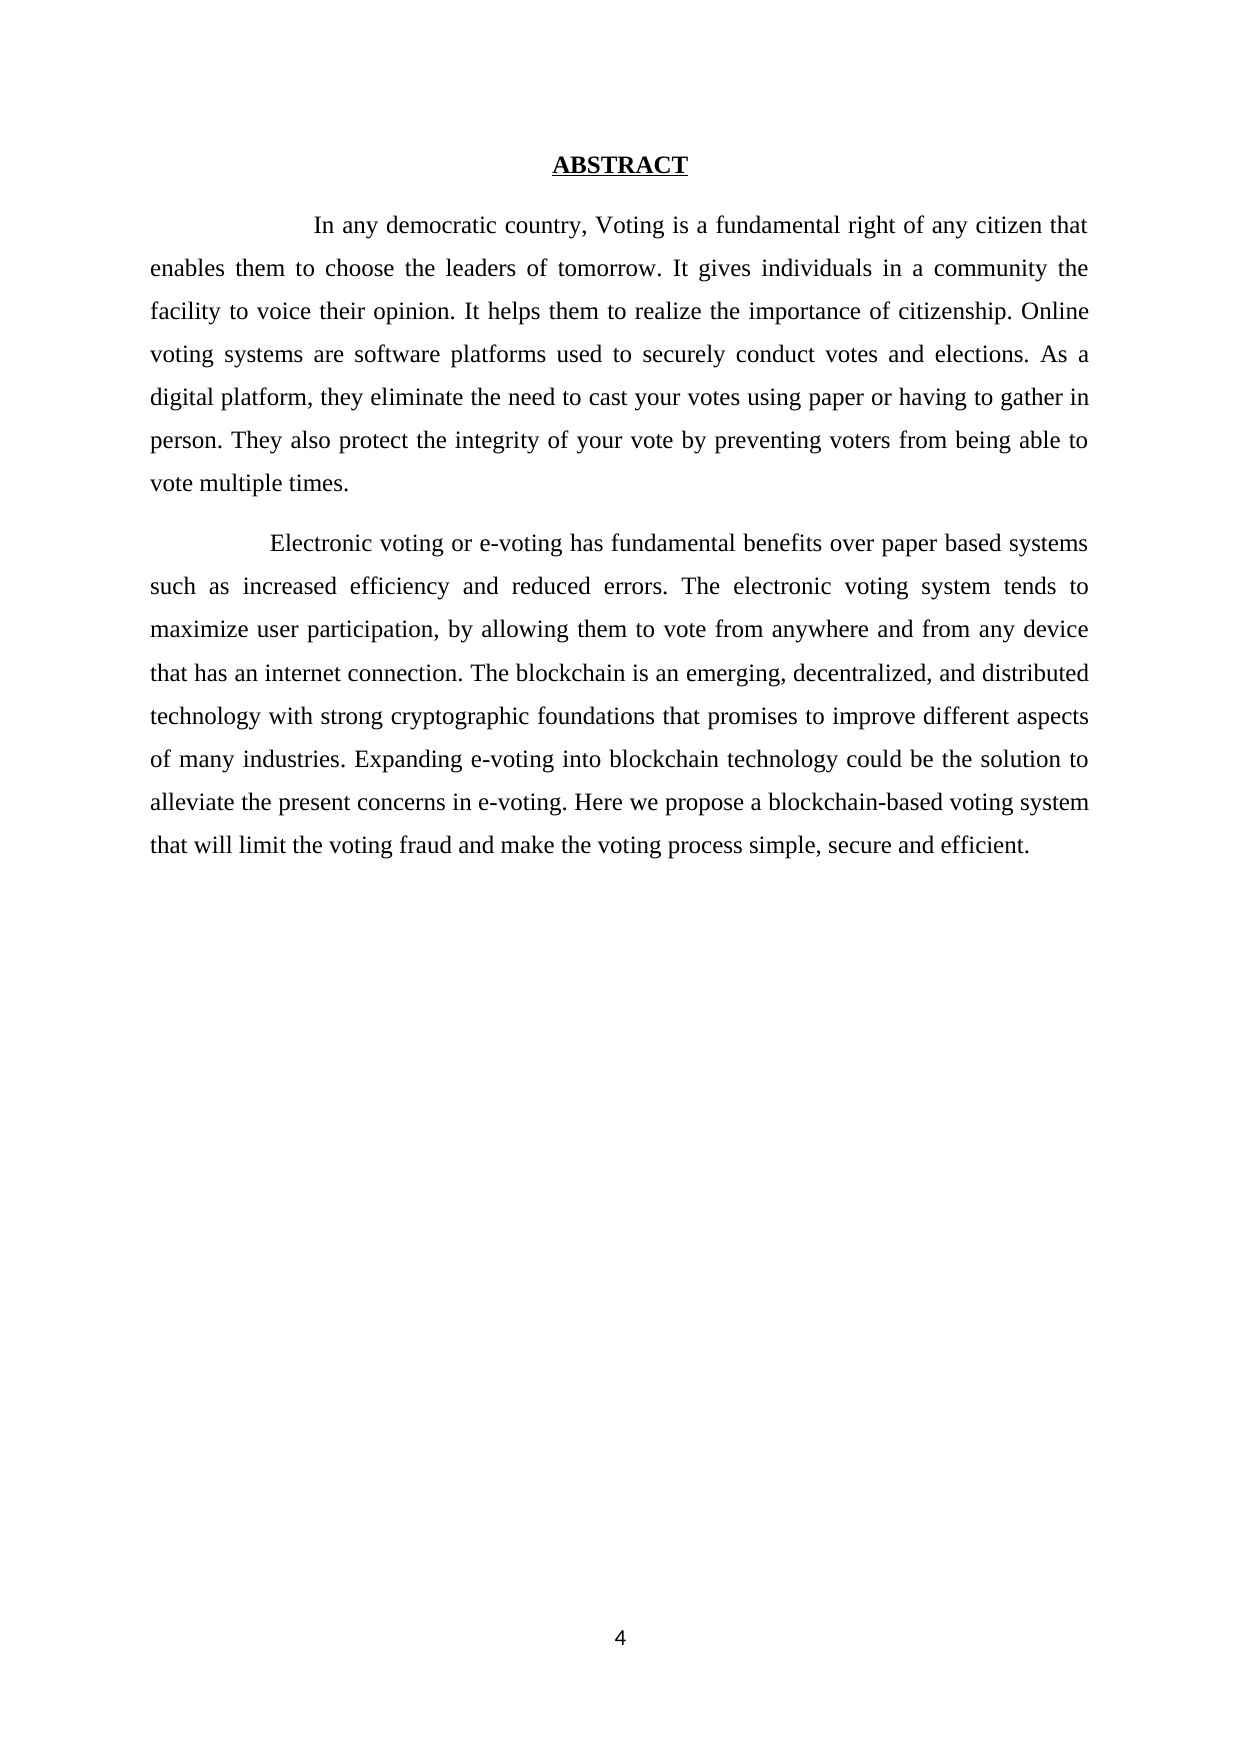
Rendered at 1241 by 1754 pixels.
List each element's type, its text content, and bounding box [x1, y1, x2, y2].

text ABSTRACT [150, 150, 1090, 179]
text Electronic voting or e-voting has fundamental benefits over paper based systems such as increased efficiency and reduced errors. The electronic voting system tends to maximize user participation, by allowing them to vote from anywhere and from any device that has an internet connection. The blockchain is an emerging, decentralized, and distributed technology with strong cryptographic foundations that promises to improve different aspects of many industries. Expanding e-voting into blockchain technology could be the solution to alleviate the present concerns in e-voting. Here we propose a blockchain-based voting system that will limit the voting fraud and make the voting process simple, secure and efficient. [150, 528, 1090, 859]
text In any democratic country, Voting is a fundamental right of any citizen that enables them to choose the leaders of tomorrow. It gives individuals in a community the facility to voice their opinion. It helps them to realize the importance of citizenship. Online voting systems are software platforms used to securely conduct votes and elections. As a digital platform, they eliminate the need to cast your votes using paper or having to gather in person. They also protect the integrity of your vote by preventing voters from being able to vote multiple times. [150, 210, 1090, 497]
